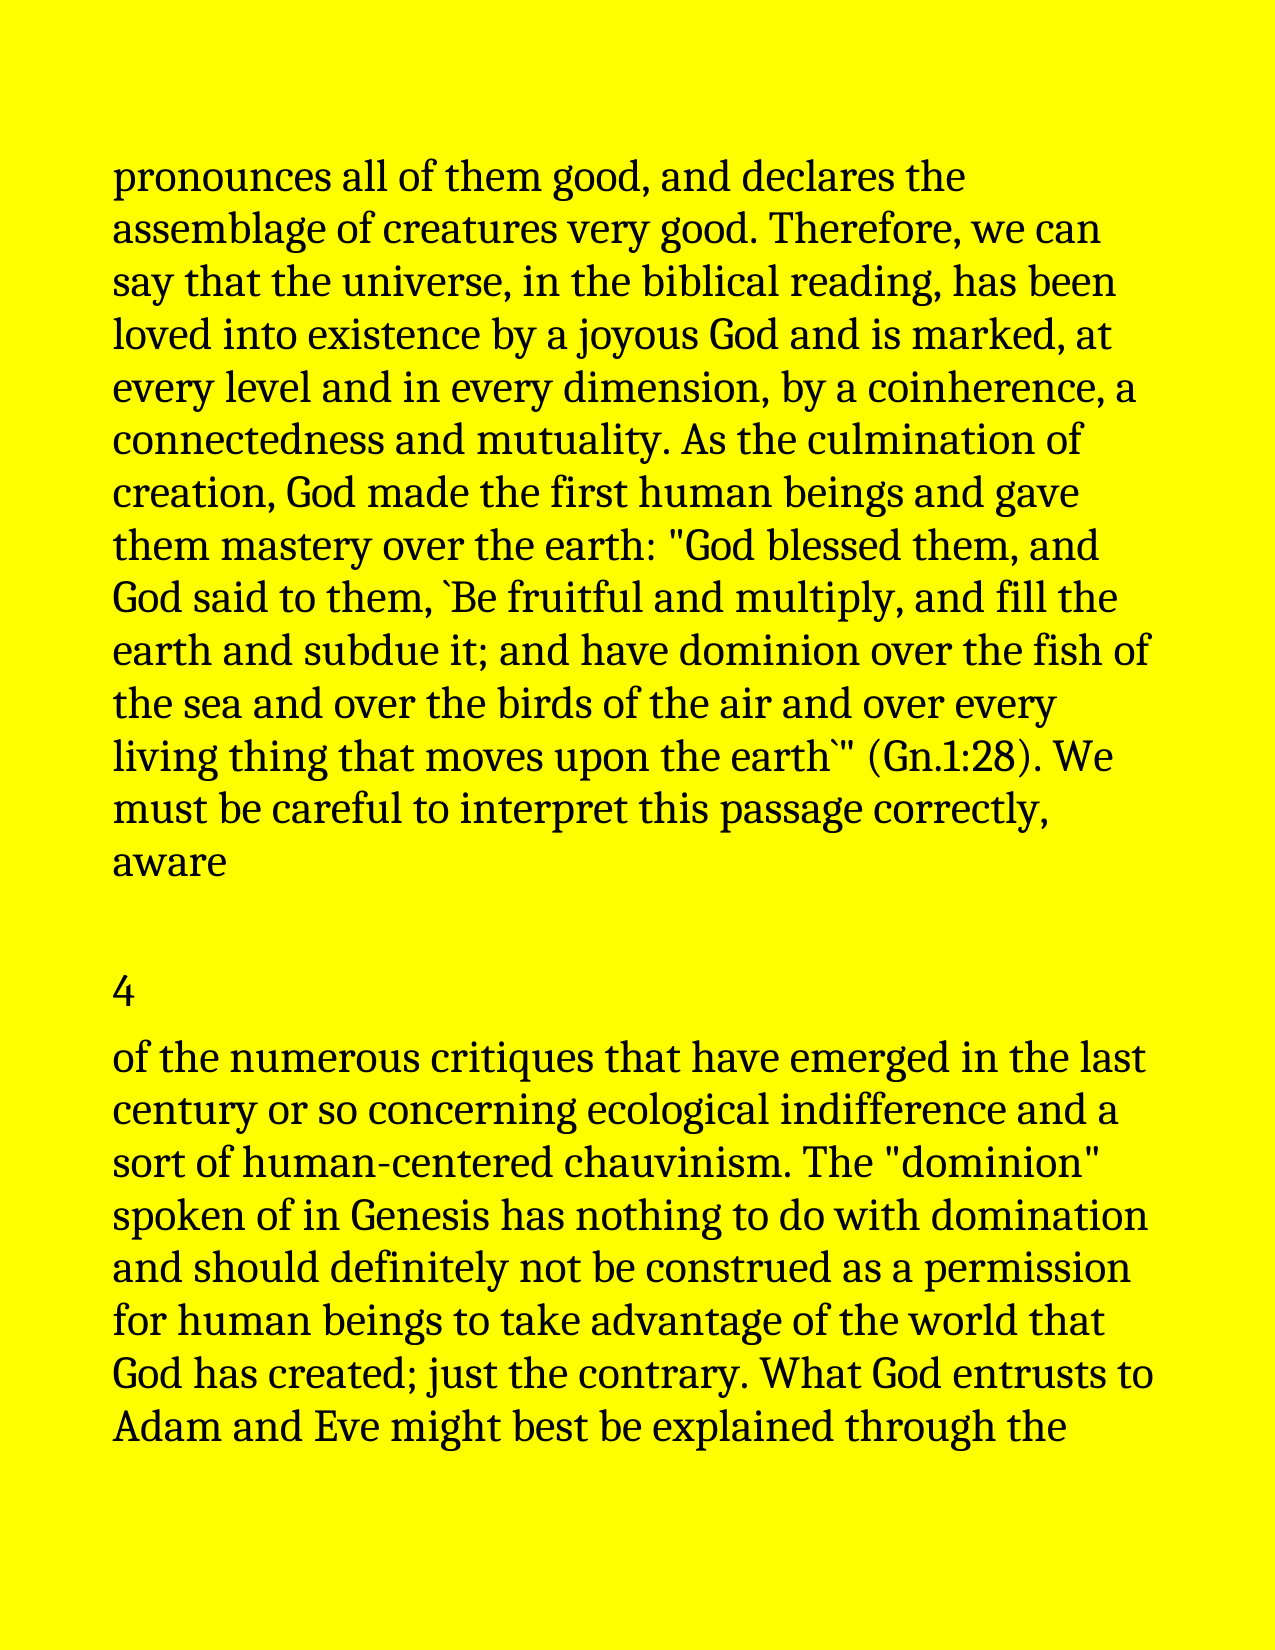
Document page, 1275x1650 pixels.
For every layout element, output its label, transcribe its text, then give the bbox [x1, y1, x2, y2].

text 4 [112, 966, 1162, 1018]
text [112, 1031, 1162, 1452]
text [112, 150, 1162, 888]
